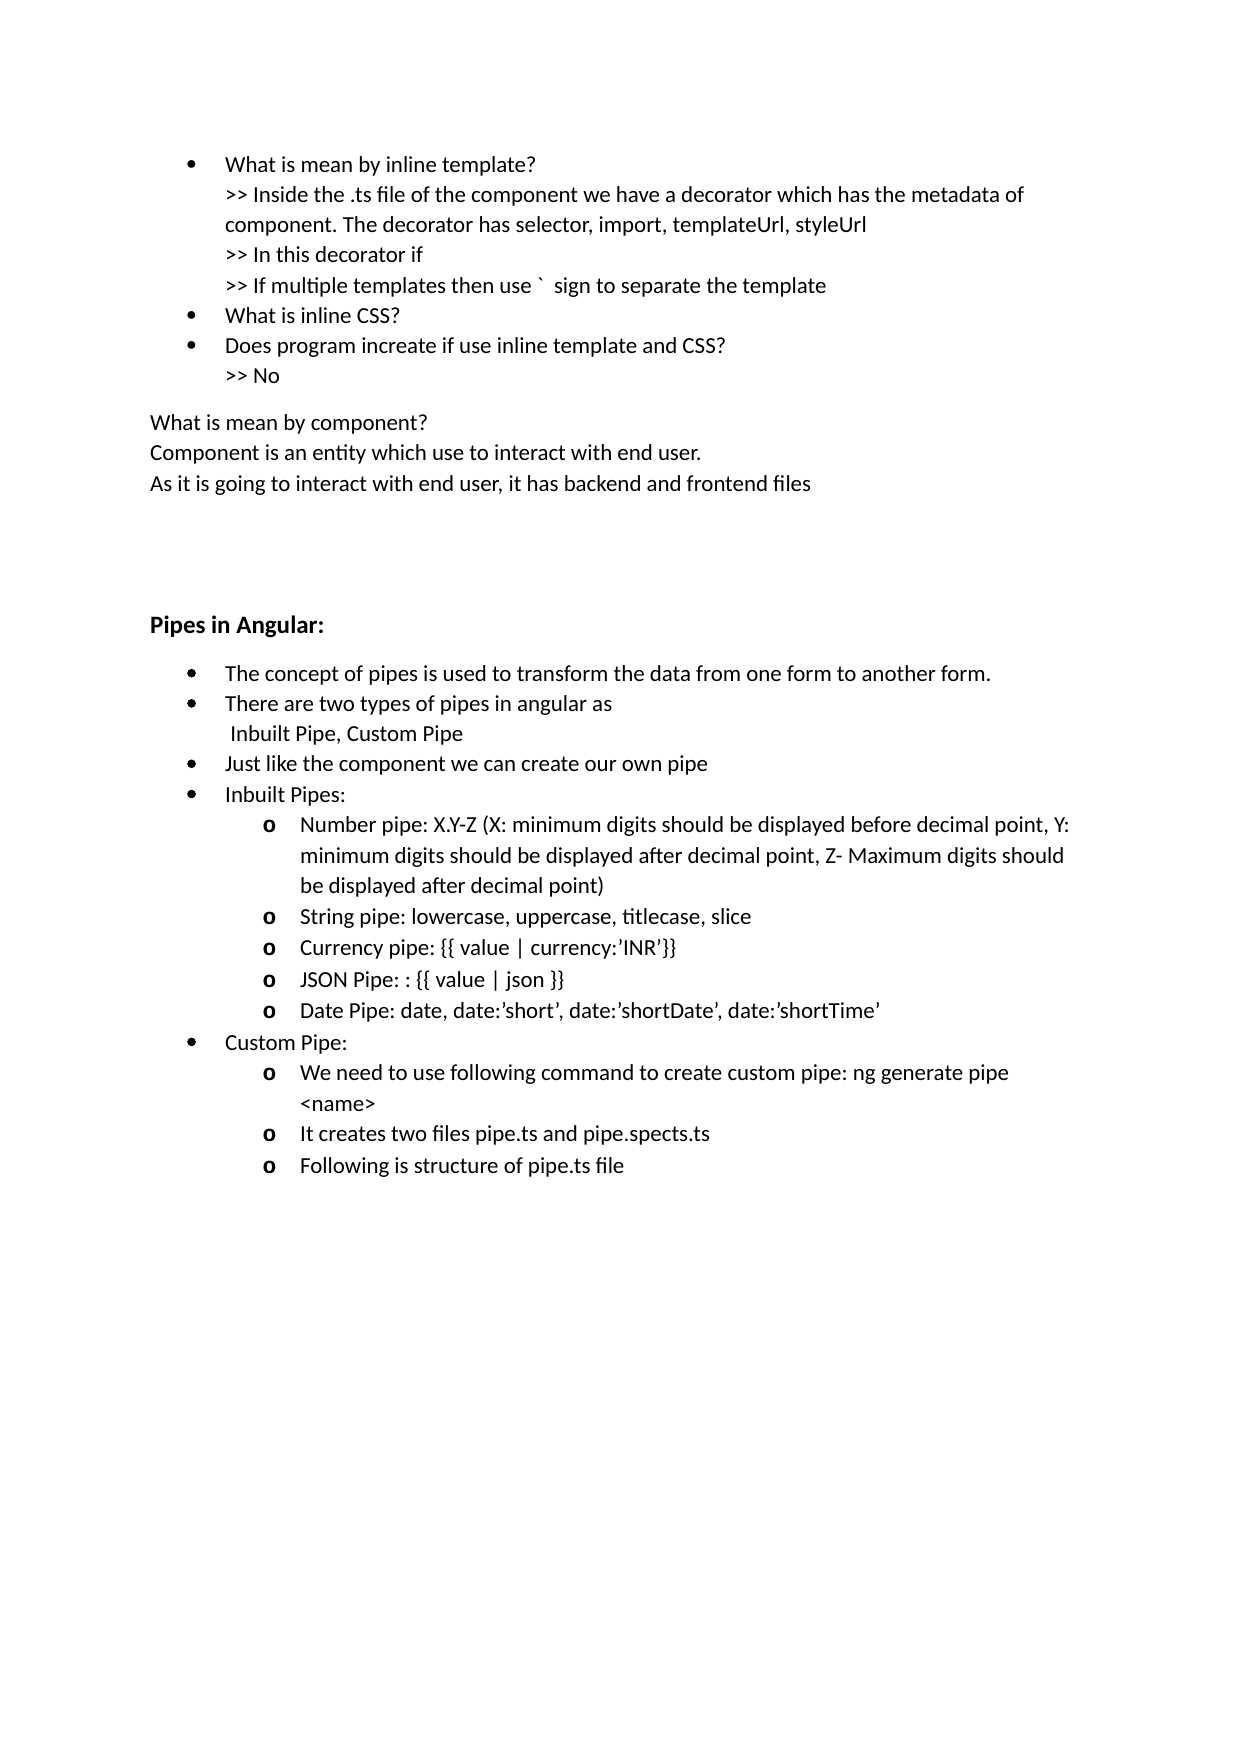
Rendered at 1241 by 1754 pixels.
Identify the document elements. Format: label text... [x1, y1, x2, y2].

list Currency pipe: {{ value | currency:’INR’}} [262, 933, 1090, 962]
list >> If multiple templates then use ` sign to separate the template [225, 271, 1090, 299]
list The concept of pipes is used to transform the data from one form to another form. [187, 659, 1090, 687]
list Following is structure of pipe.ts file [262, 1151, 1090, 1210]
list It creates two files pipe.ts and pipe.spects.ts [262, 1119, 1090, 1148]
list Number pipe: X.Y-Z (X: minimum digits should be displayed before decimal point, Y: minimum digits should be displayed after decimal point, Z- Maximum digits should be displayed after decimal point) [262, 810, 1090, 899]
list Custom Pipe: [187, 1028, 1090, 1056]
list What is mean by inline template? >> Inside the .ts file of the component we have a decorator which has the metadata of component. The decorator has selector, import, templateUrl, styleUrl >> In this decorator if [187, 150, 1090, 269]
list Does program increate if use inline template and CSS? >> No [187, 331, 1090, 389]
list What is inline CSS? [187, 301, 1090, 329]
text What is mean by component? Component is an entity which use to interact with end user. As it is going to interact with end user, it has backend and frontend files [150, 408, 1090, 497]
list There are two types of pipes in angular as Inbuilt Pipe, Custom Pipe [187, 689, 1090, 747]
list We need to use following command to create custom pipe: ng generate pipe <name> [262, 1058, 1090, 1117]
list Date Pipe: date, date:’short’, date:’shortDate’, date:’shortTime’ [262, 996, 1090, 1025]
list Inbuilt Pipes: [187, 780, 1090, 808]
list String pipe: lowercase, uppercase, titlecase, slice [262, 902, 1090, 931]
text Pipes in Angular: [150, 609, 1090, 640]
list JSON Pipe: : {{ value | json }} [262, 965, 1090, 994]
list Just like the component we can create our own pipe [187, 749, 1090, 778]
